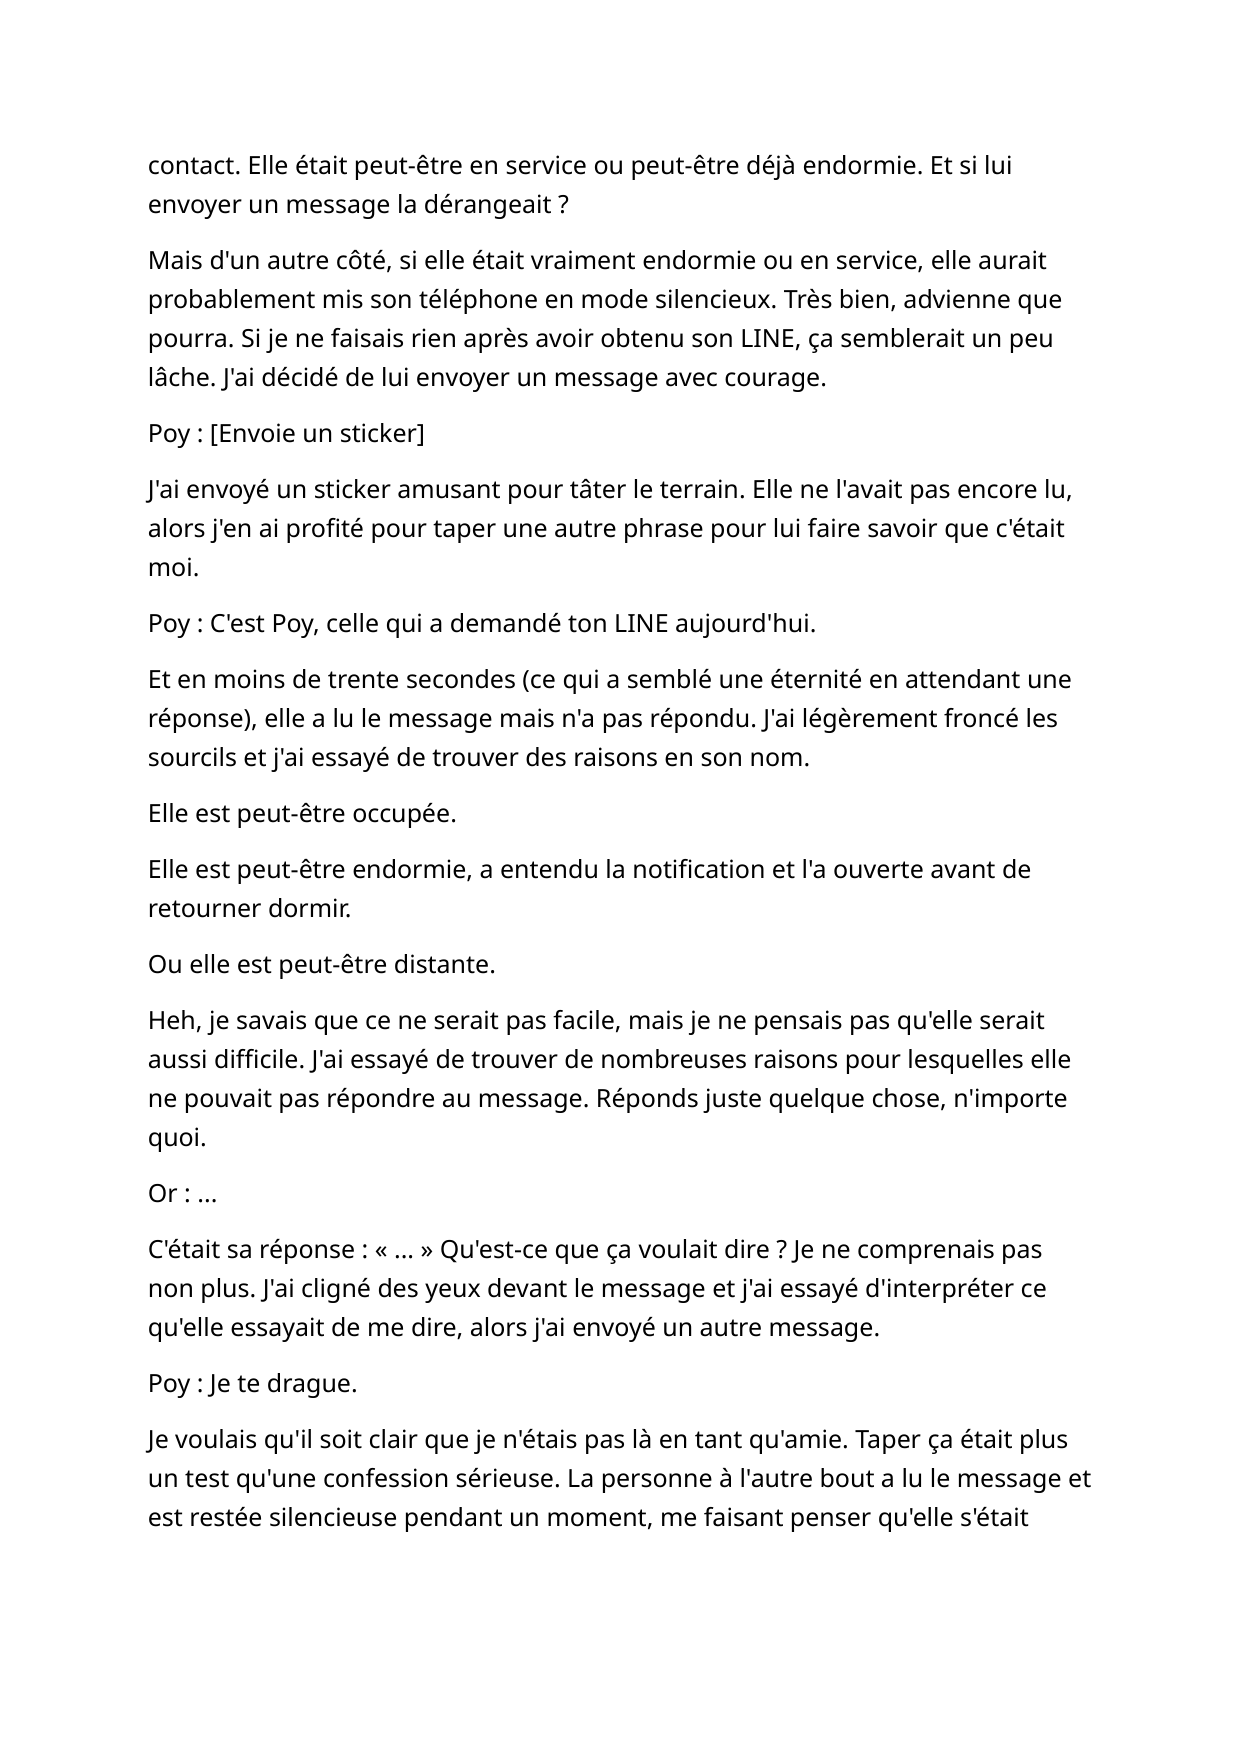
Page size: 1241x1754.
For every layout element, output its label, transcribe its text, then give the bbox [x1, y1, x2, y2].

text Mais d'un autre côté, si elle était vraiment endormie ou en service, elle aurait probablement mis son téléphone en mode silencieux. Très bien, advienne que pourra. Si je ne faisais rien après avoir obtenu son LINE, ça semblerait un peu lâche. J'ai décidé de lui envoyer un message avec courage. [148, 243, 1093, 394]
text C'était sa réponse : « ... » Qu'est-ce que ça voulait dire ? Je ne comprenais pas non plus. J'ai cligné des yeux devant le message et j'ai essayé d'interpréter ce qu'elle essayait de me dire, alors j'ai envoyé un autre message. [148, 1232, 1093, 1344]
text Ou elle est peut-être distante. [148, 947, 1093, 981]
text Poy : Je te drague. [148, 1366, 1093, 1400]
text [148, 1422, 1093, 1534]
text J'ai envoyé un sticker amusant pour tâter le terrain. Elle ne l'avait pas encore lu, alors j'en ai profité pour taper une autre phrase pour lui faire savoir que c'était moi. [148, 472, 1093, 584]
text Poy : [Envoie un sticker] [148, 416, 1093, 450]
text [148, 148, 1093, 221]
text Or : ... [148, 1176, 1093, 1210]
text Et en moins de trente secondes (ce qui a semblé une éternité en attendant une réponse), elle a lu le message mais n'a pas répondu. J'ai légèrement froncé les sourcils et j'ai essayé de trouver des raisons en son nom. [148, 662, 1093, 774]
text Poy : C'est Poy, celle qui a demandé ton LINE aujourd'hui. [148, 606, 1093, 640]
text Elle est peut-être endormie, a entendu la notification et l'a ouverte avant de retourner dormir. [148, 852, 1093, 925]
text Elle est peut-être occupée. [148, 796, 1093, 830]
text Heh, je savais que ce ne serait pas facile, mais je ne pensais pas qu'elle serait aussi difficile. J'ai essayé de trouver de nombreuses raisons pour lesquelles elle ne pouvait pas répondre au message. Réponds juste quelque chose, n'importe quoi. [148, 1003, 1093, 1154]
